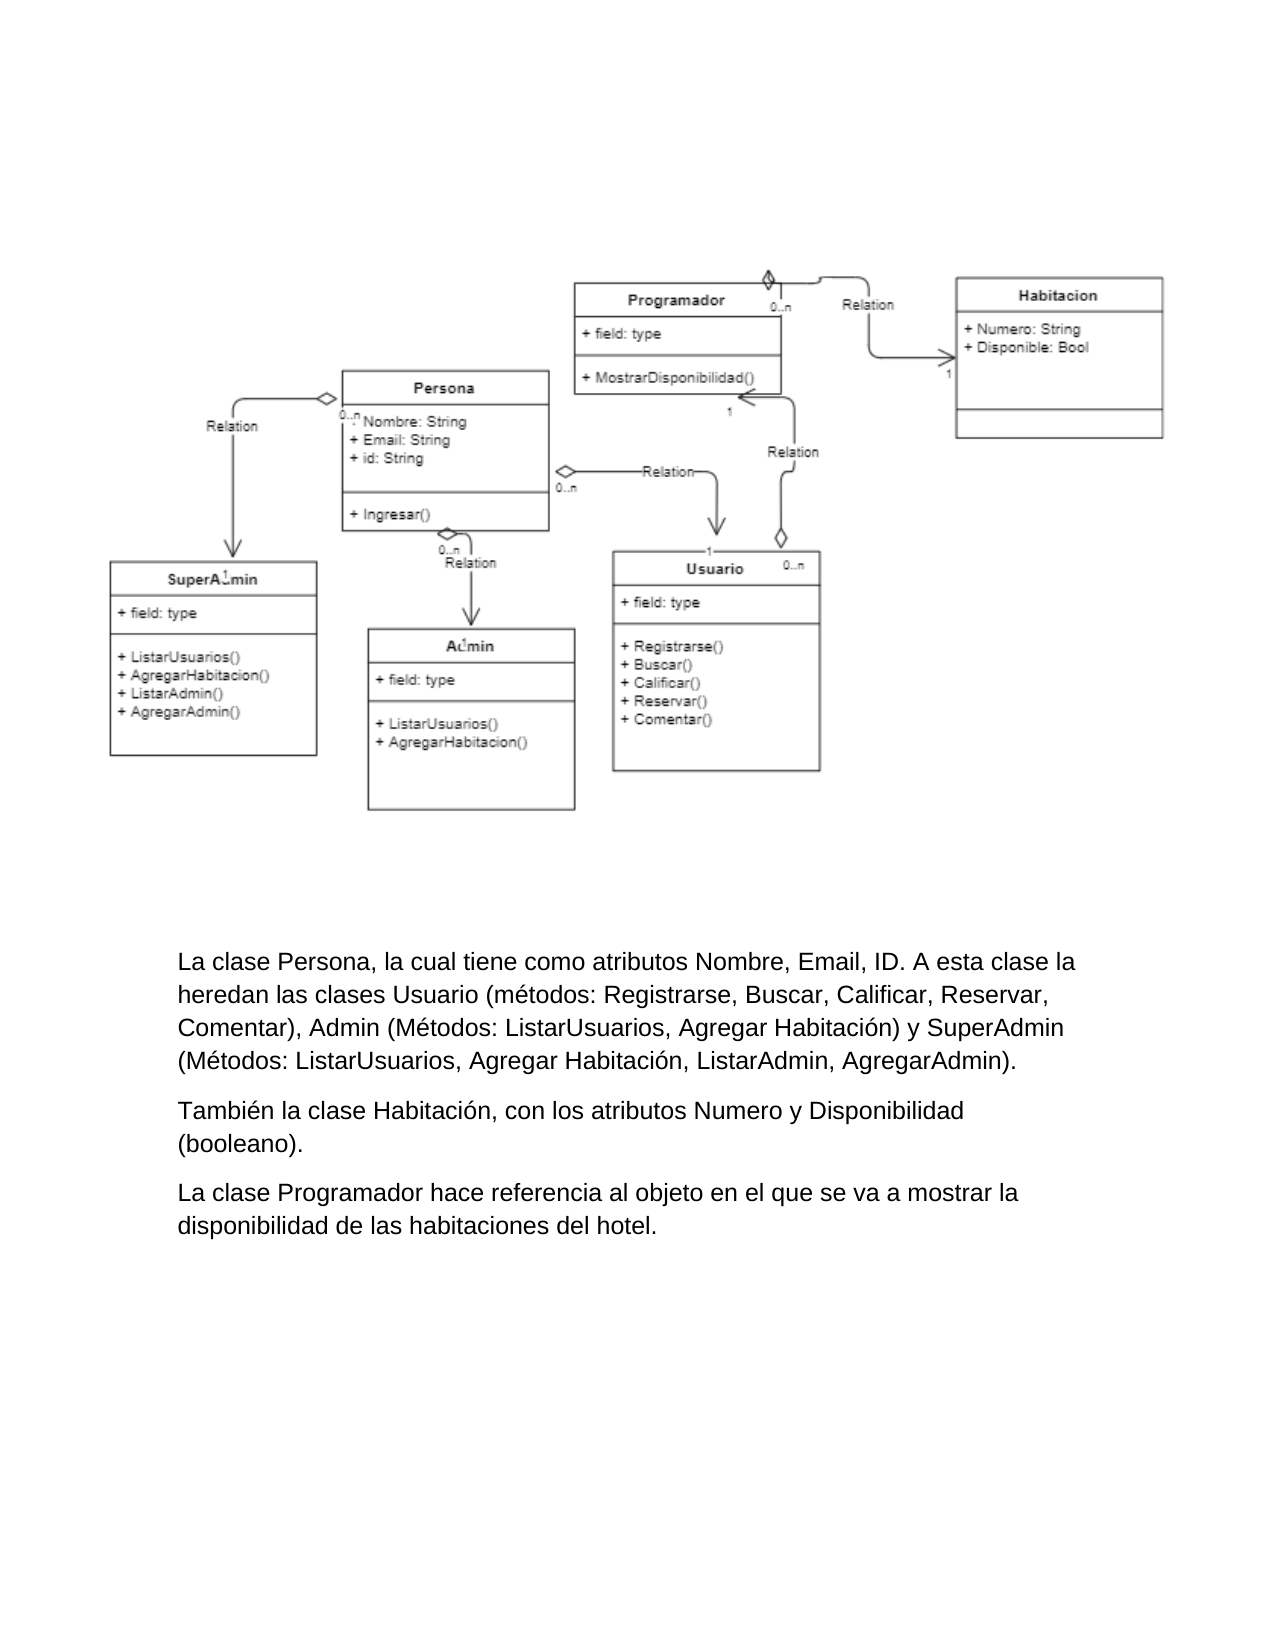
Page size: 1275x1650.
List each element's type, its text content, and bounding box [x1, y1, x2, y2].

text También la clase Habitación, con los atributos Numero y Disponibilidad (booleano). [177, 1096, 1098, 1157]
picture [34, 181, 1239, 890]
text La clase Programador hace referencia al objeto en el que se va a mostrar la disponibilidad de las habitaciones del hotel. [177, 1178, 1098, 1240]
text La clase Persona, la cual tiene como atributos Nombre, Email, ID. A esta clase la heredan las clases Usuario (métodos: Registrarse, Buscar, Calificar, Reservar, Comentar), Admin (Métodos: ListarUsuarios, Agregar Habitación) y SuperAdmin (Métodos: ListarUsuarios, Agregar Habitación, ListarAdmin, AgregarAdmin). [177, 197, 1098, 1075]
